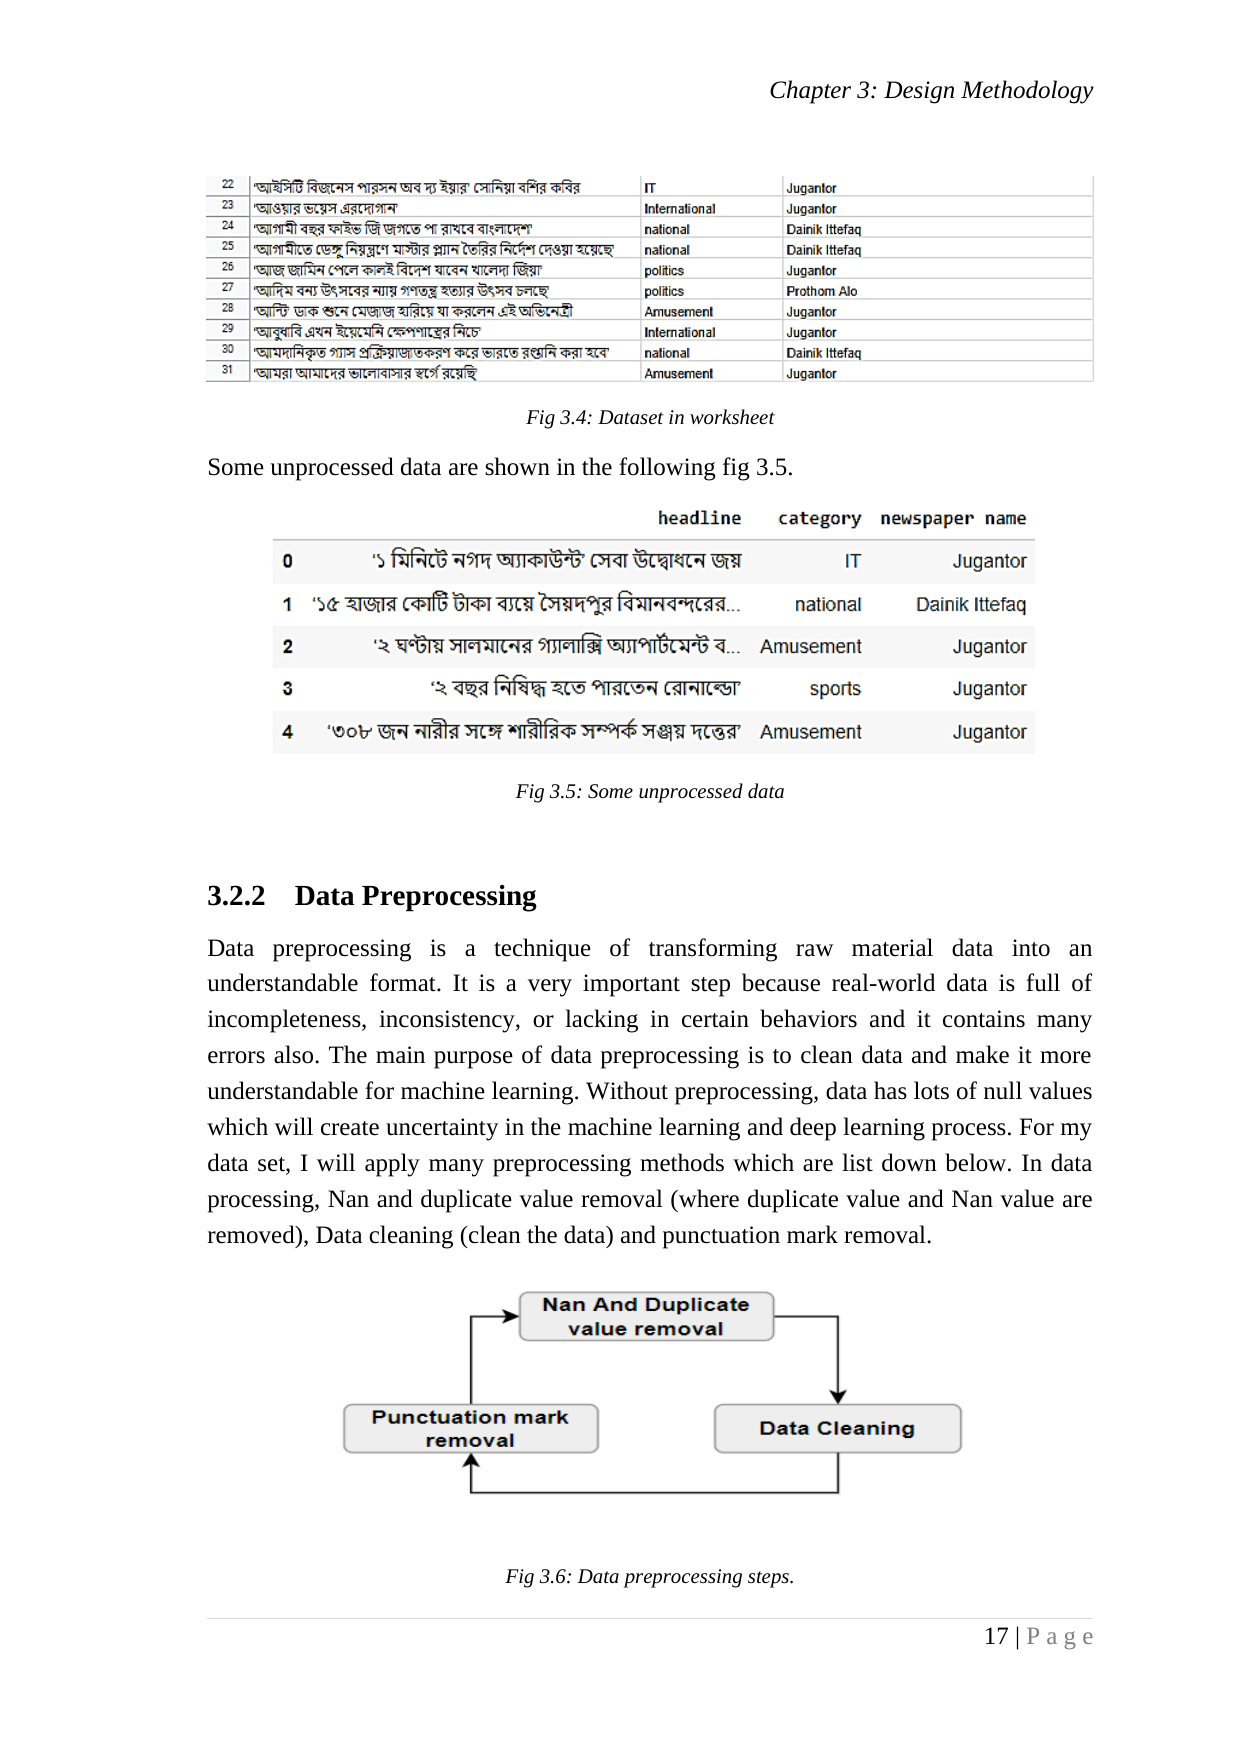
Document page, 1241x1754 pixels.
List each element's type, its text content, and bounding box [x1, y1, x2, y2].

text Data preprocessing is a technique of transforming raw material data into an understandable format. It is a very important step because real-world data is full of incompleteness, inconsistency, or lacking in certain behaviors and it contains many errors also. The main purpose of data preprocessing is to clean data and make it more understandable for machine learning. Without preprocessing, data has lots of null values which will create uncertainty in the machine learning and deep learning process. For my data set, I will apply many preprocessing methods which are list down below. In data processing, Nan and duplicate value removal (where duplicate value and Nan value are removed), Data cleaning (clean the data) and punctuation mark removal. [207, 933, 1093, 1249]
picture [265, 504, 1035, 755]
text Some unprocessed data are shown in the following fig 3.5. [207, 452, 1093, 481]
text Fig 3.4: Dataset in worksheet [207, 405, 1093, 429]
text Fig 3.5: Some unprocessed data [207, 779, 1093, 803]
picture [206, 176, 1094, 382]
picture [310, 1281, 990, 1532]
text Fig 3.6: Data preprocessing steps. [207, 1564, 1093, 1588]
subtitle 3.2.2 Data Preprocessing [207, 878, 1093, 912]
